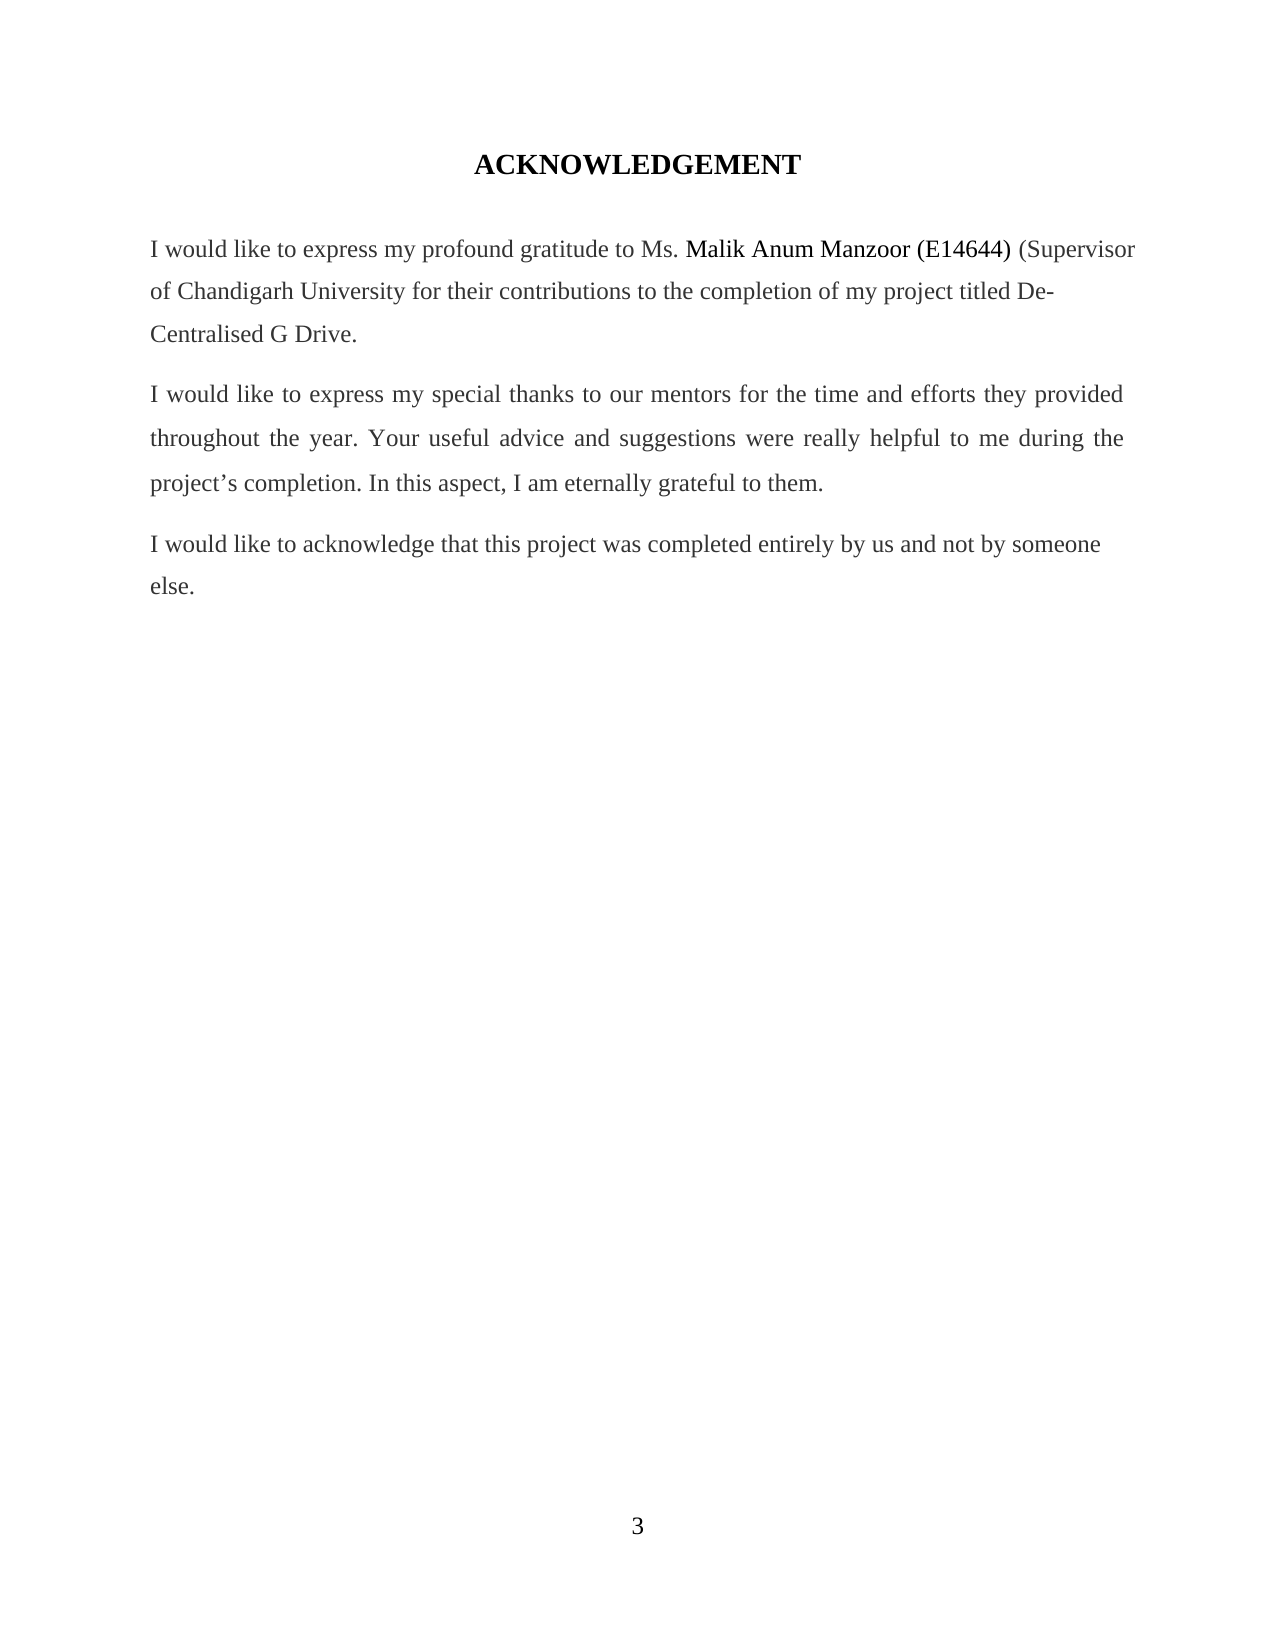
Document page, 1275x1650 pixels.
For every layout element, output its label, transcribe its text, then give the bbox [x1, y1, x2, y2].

subtitle ACKNOWLEDGEMENT [148, 147, 1127, 181]
text I would like to express my special thanks to our mentors for the time and efforts they provided throughout the year. Your useful advice and suggestions were really helpful to me during the project’s completion. In this aspect, I am eternally grateful to them. [150, 379, 1125, 497]
text I would like to acknowledge that this project was completed entirely by us and not by someone else. [150, 529, 1138, 600]
text I would like to express my profound gratitude to Ms. Malik Anum Manzoor (E14644) (Supervisor of Chandigarh University for their contributions to the completion of my project titled De-Centralised G Drive. [150, 234, 1138, 348]
